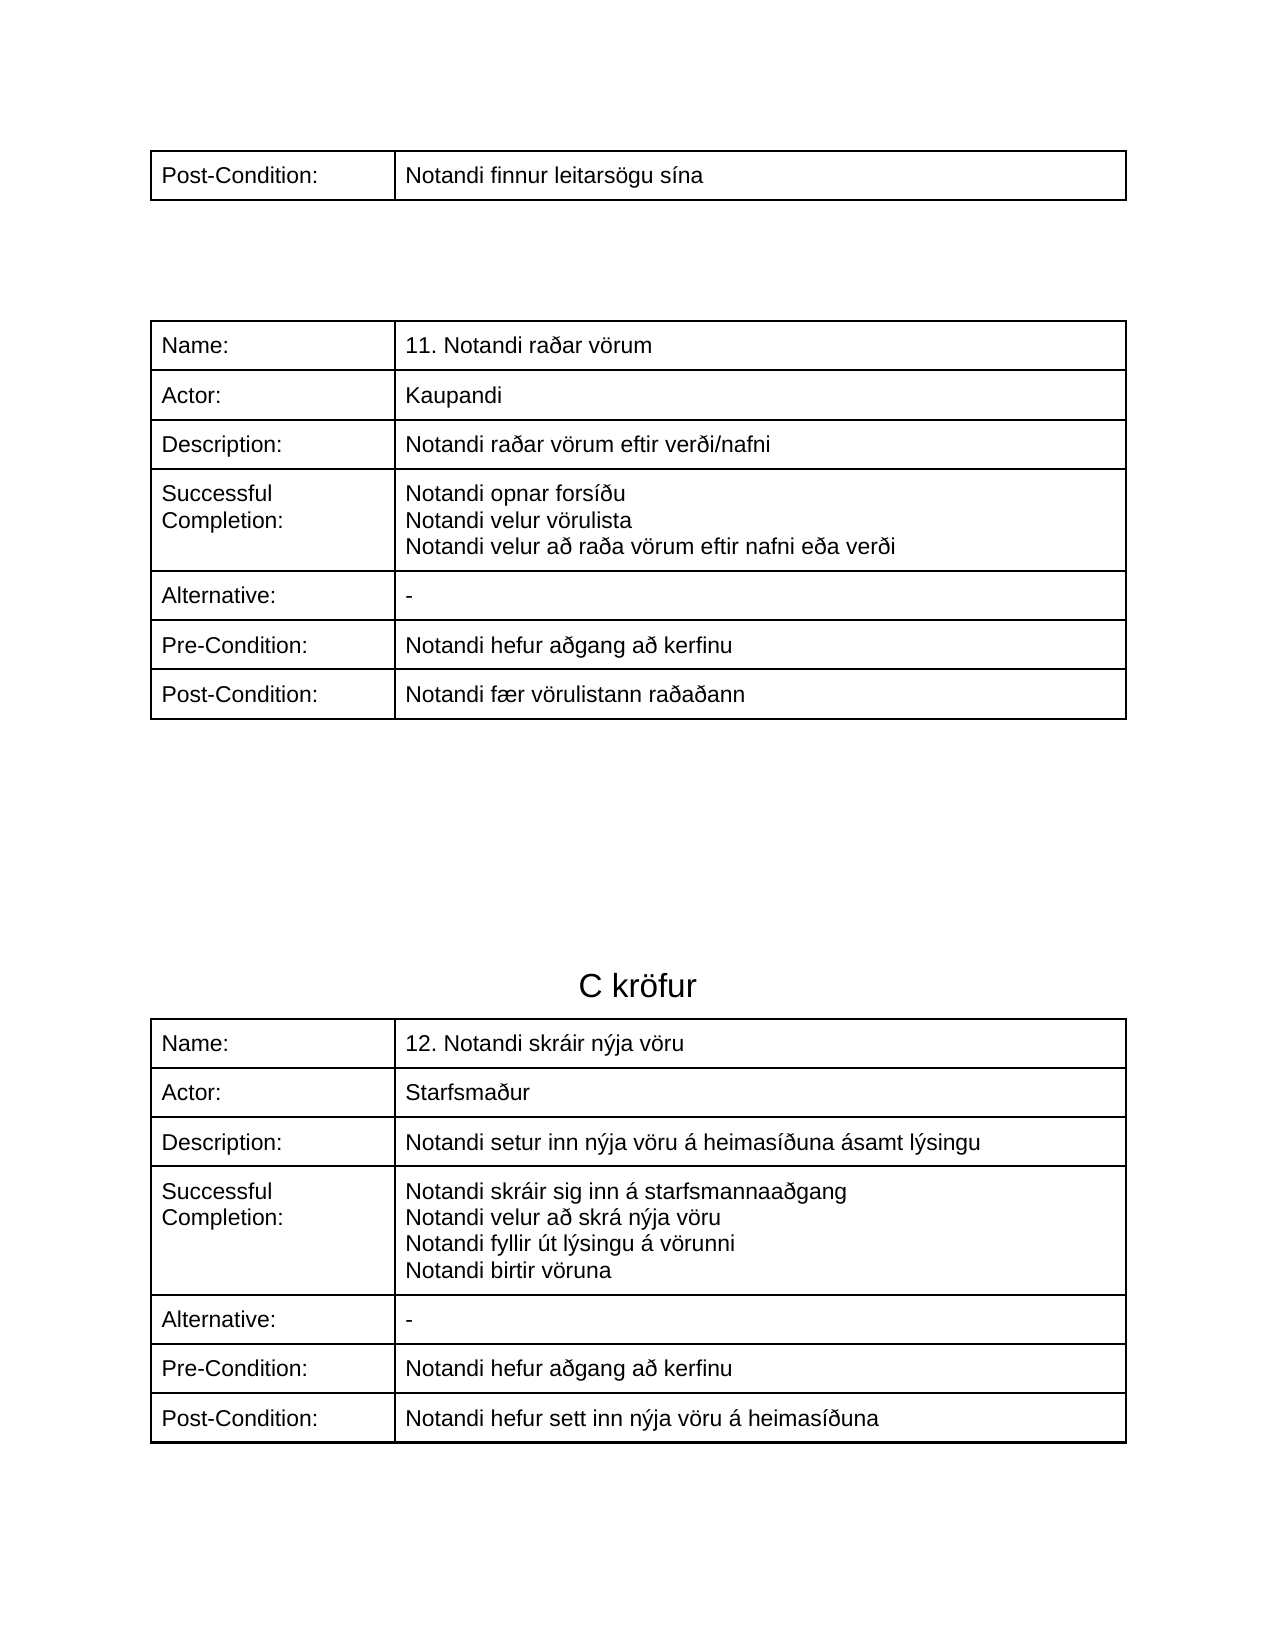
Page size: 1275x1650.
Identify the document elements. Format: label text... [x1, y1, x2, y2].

table_cell Alternative: [152, 572, 394, 619]
table_cell Notandi setur inn nýja vöru á heimasíðuna ásamt lýsingu [396, 1118, 1125, 1165]
table_cell Notandi finnur leitarsögu sína [396, 152, 1125, 199]
table_cell Notandi hefur sett inn nýja vöru á heimasíðuna [396, 1394, 1125, 1441]
table_cell Notandi skráir sig inn á starfsmannaaðgang Notandi velur að skrá nýja vöru Notandi fyllir út lýsingu á vörunni Notandi birtir vöruna [396, 1167, 1125, 1293]
table_cell Post-Condition: [152, 1394, 394, 1441]
table_cell Notandi hefur aðgang að kerfinu [396, 621, 1125, 668]
table_cell Successful Completion: [152, 1167, 394, 1293]
table_cell Pre-Condition: [152, 1345, 394, 1392]
table_cell Notandi opnar forsíðu Notandi velur vörulista Notandi velur að raða vörum eftir nafni eða verði [396, 470, 1125, 570]
table_header 12. Notandi skráir nýja vöru [396, 1020, 1125, 1067]
table_header Name: [152, 322, 394, 369]
table_cell Post-Condition: [152, 670, 394, 718]
table_header 11. Notandi raðar vörum [396, 322, 1125, 369]
table_cell Notandi raðar vörum eftir verði/nafni [396, 421, 1125, 468]
table_cell Actor: [152, 371, 394, 418]
table_cell Notandi hefur aðgang að kerfinu [396, 1345, 1125, 1392]
table_header Name: [152, 1020, 394, 1067]
table_cell Actor: [152, 1069, 394, 1116]
table_cell Starfsmaður [396, 1069, 1125, 1116]
subtitle C kröfur [150, 966, 1125, 1005]
table_cell Post-Condition: [152, 152, 394, 199]
table_cell Kaupandi [396, 371, 1125, 418]
table_cell Successful Completion: [152, 470, 394, 570]
table_cell Alternative: [152, 1296, 394, 1343]
table_cell Pre-Condition: [152, 621, 394, 668]
table_cell Description: [152, 1118, 394, 1165]
table_cell Notandi fær vörulistann raðaðann [396, 670, 1125, 718]
table_cell - [396, 572, 1125, 619]
table_cell Description: [152, 421, 394, 468]
table_cell - [396, 1296, 1125, 1343]
